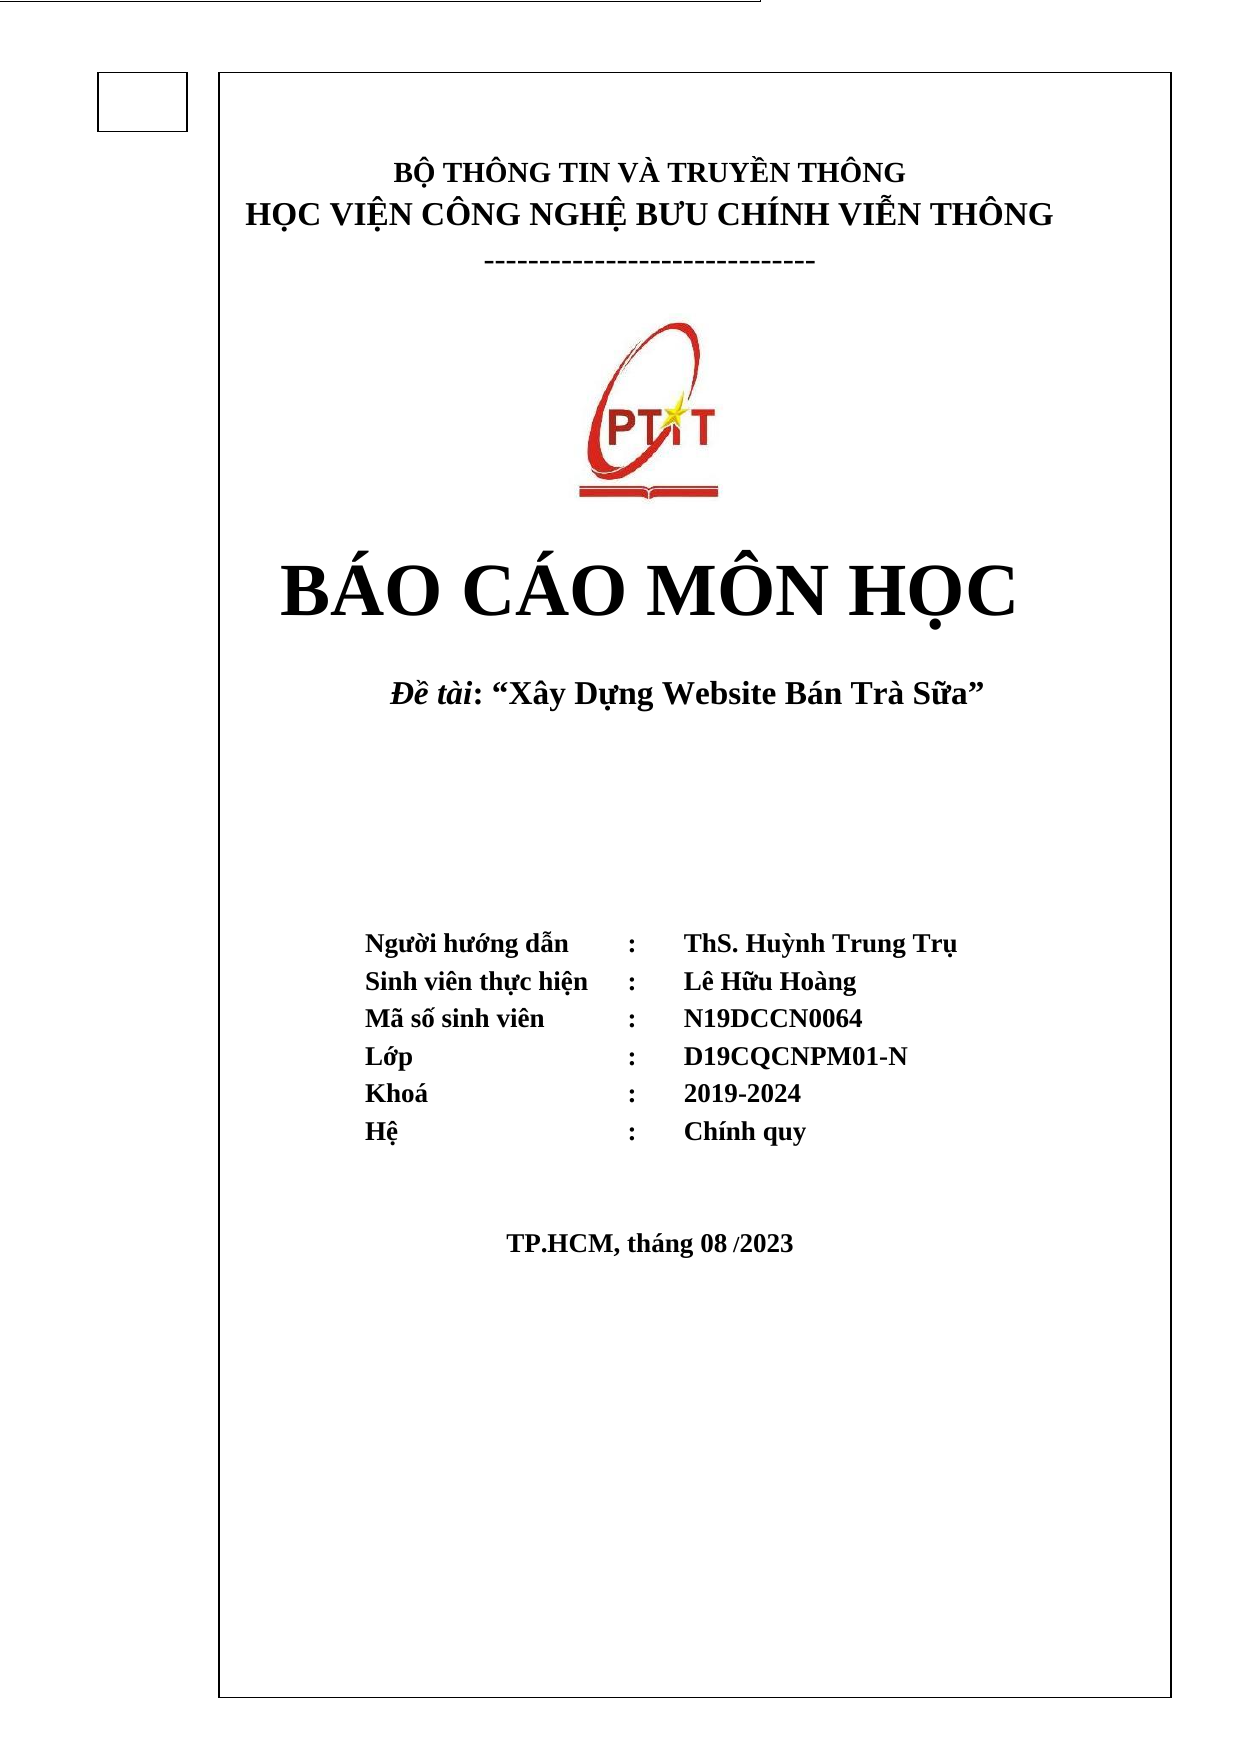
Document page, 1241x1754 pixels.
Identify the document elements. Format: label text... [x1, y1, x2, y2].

picture [552, 313, 748, 509]
text Hệ : Chính quy [177, 1114, 1122, 1146]
text Lớp : D19CQCNPM01-N [177, 1040, 1122, 1071]
text ------------------------------ [177, 239, 1122, 277]
text Đề tài: “Xây Dựng Website Bán Trà Sữa” [177, 673, 1122, 711]
text BỘ THÔNG TIN VÀ TRUYỀN THÔNG [177, 155, 1122, 188]
text Sinh viên thực hiện : Lê Hữu Hoàng [177, 965, 1122, 996]
text HỌC VIỆN CÔNG NGHỆ BƯU CHÍNH VIỄN THÔNG [177, 194, 1122, 233]
text Khoá : 2019-2024 [177, 1077, 1122, 1108]
text Người hướng dẫn : ThS. Huỳnh Trung Trụ [177, 928, 1122, 959]
text BÁO CÁO MÔN HỌC [177, 546, 1122, 632]
text TP.HCM, tháng 08 /2023 [177, 1227, 1122, 1258]
text Mã số sinh viên : N19DCCN0064 [177, 1002, 1122, 1033]
